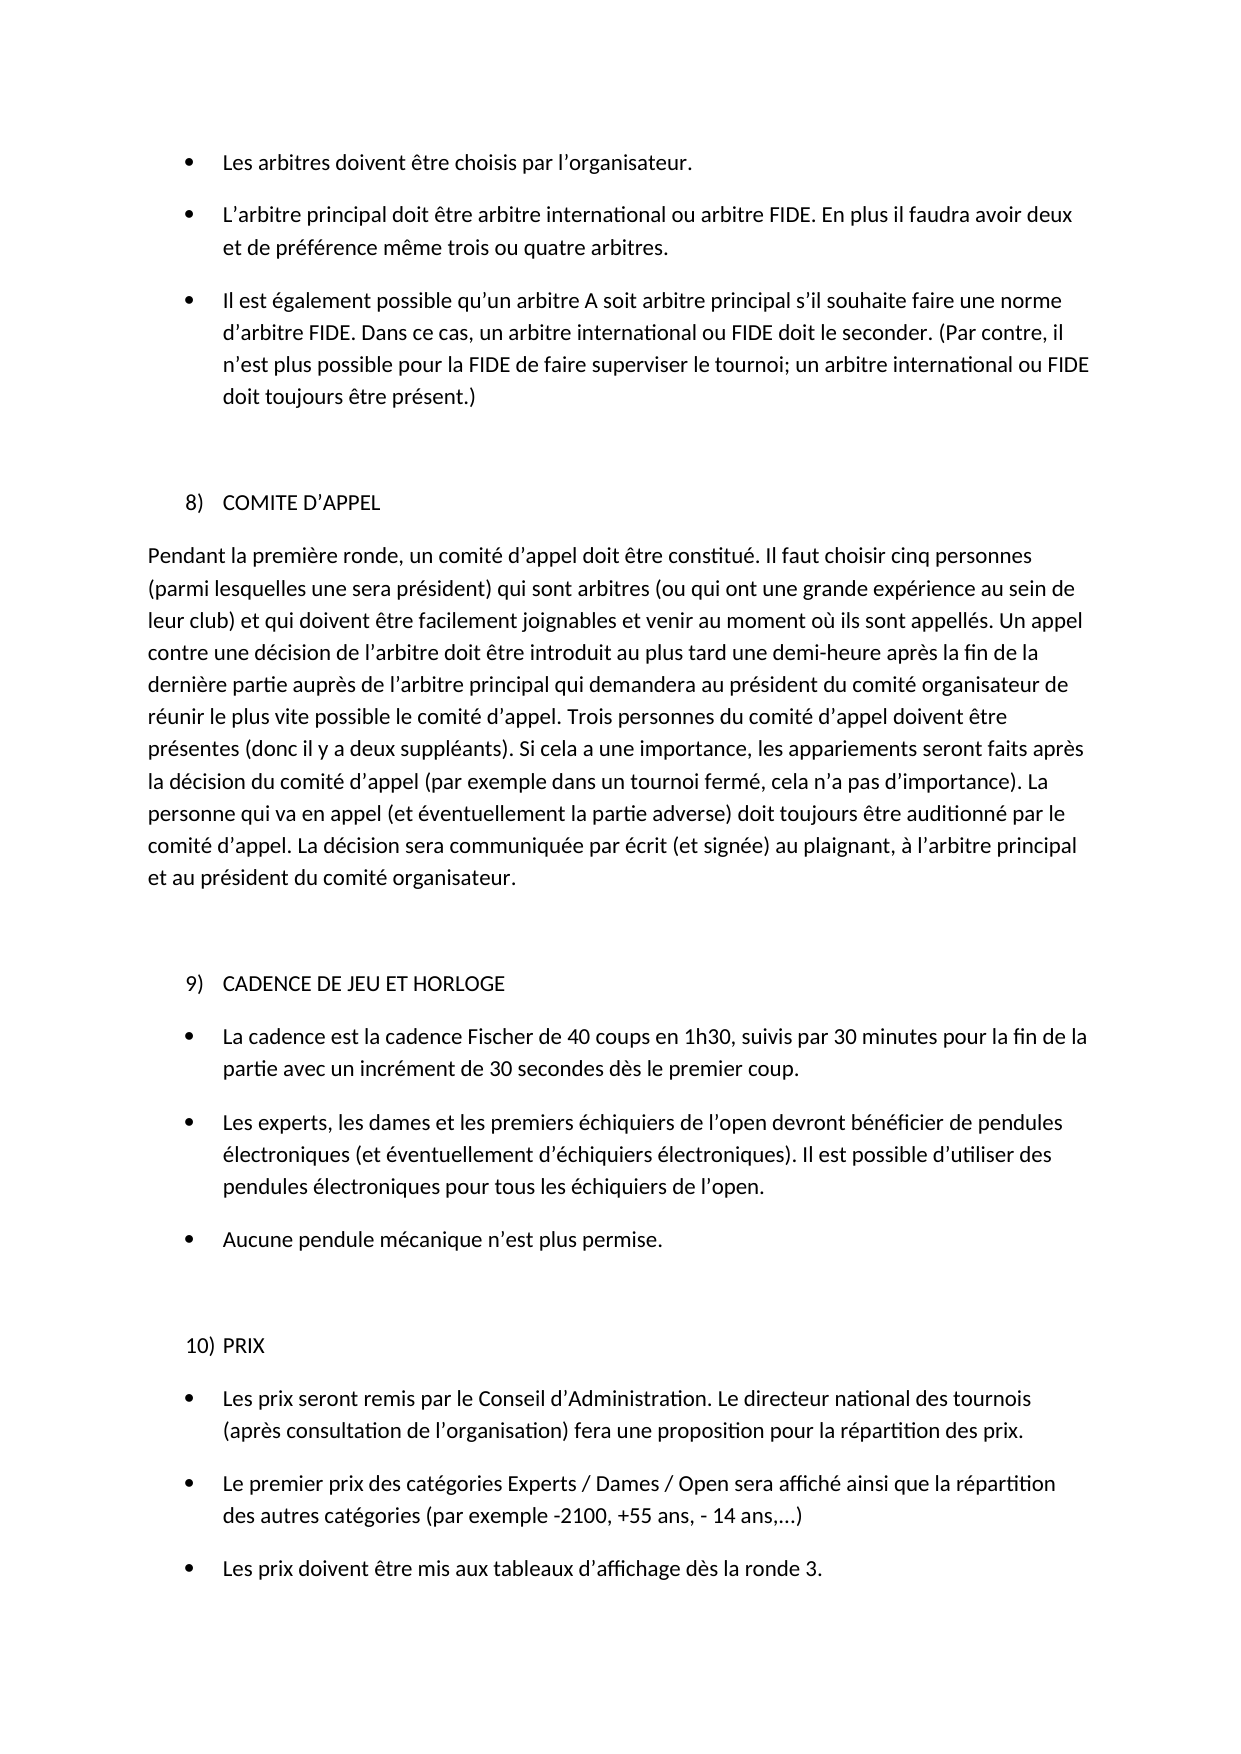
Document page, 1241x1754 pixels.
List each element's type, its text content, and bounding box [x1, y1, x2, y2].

list Il est également possible qu’un arbitre A soit arbitre principal s’il souhaite faire une norme d’arbitre FIDE. Dans ce cas, un arbitre international ou FIDE doit le seconder. (Par contre, il n’est plus possible pour de faire superviser le tournoi; un arbitre international ou FIDE doit toujours être présent.) [185, 286, 1093, 410]
list Les arbitres doivent être choisis par l’organisateur. [185, 148, 1093, 176]
list PRIX [185, 1331, 1093, 1359]
text Pendant la première ronde, un comité d’appel doit être constitué. Il faut choisir cinq personnes (parmi lesquelles une sera président) qui sont arbitres (ou qui ont une grande expérience au sein de leur club) et qui doivent être facilement joignables et venir au moment où ils sont appellés. Un appel contre une décision de l’arbitre doit être introduit au plus tard une demi-heure après la fin de la dernière partie auprès de l’arbitre principal qui demandera au président du comité organisateur de réunir le plus vite possible le comité d’appel. Trois personnes du comité d’appel doivent être présentes (donc il y a deux suppléants). Si cela a une importance, les appariements seront faits après la décision du comité d’appel (par exemple dans un tournoi fermé, cela n’a pas d’importance). La personne qui va en appel (et éventuellement la partie adverse) doit toujours être auditionné par le comité d’appel. La décision sera communiquée par écrit (et signée) au plaignant, à l’arbitre principal et au président du comité organisateur. [148, 541, 1093, 891]
list COMITE D’APPEL [185, 488, 1093, 516]
list Les prix doivent être mis aux tableaux d’affichage dès la ronde 3. [185, 1554, 1093, 1582]
list La cadence est la cadence Fischer de 40 coups en 1h30, suivis par 30 minutes pour la fin de la partie avec un incrément de 30 secondes dès le premier coup. [185, 1022, 1093, 1083]
list L’arbitre principal doit être arbitre international ou arbitre FIDE. En plus il faudra avoir deux et de préférence même trois ou quatre arbitres. [185, 201, 1093, 261]
list Le premier prix des catégories Experts / Dames / Open sera affiché ainsi que la répartition des autres catégories (par exemple -2100, +55 ans, - 14 ans,...) [185, 1469, 1093, 1529]
list Les experts, les dames et les premiers échiquiers de l’open devront bénéficier de pendules électroniques (et éventuellement d’échiquiers électroniques). Il est possible d’utiliser des pendules électroniques pour tous les échiquiers de l’open. [185, 1108, 1093, 1200]
list Aucune pendule mécanique n’est plus permise. [185, 1225, 1093, 1253]
list Les prix seront remis par le Conseil d’Administration. Le directeur national des tournois (après consultation de l’organisation) fera une proposition pour la répartition des prix. [185, 1384, 1093, 1444]
list CADENCE DE JEU ET HORLOGE [185, 969, 1093, 997]
